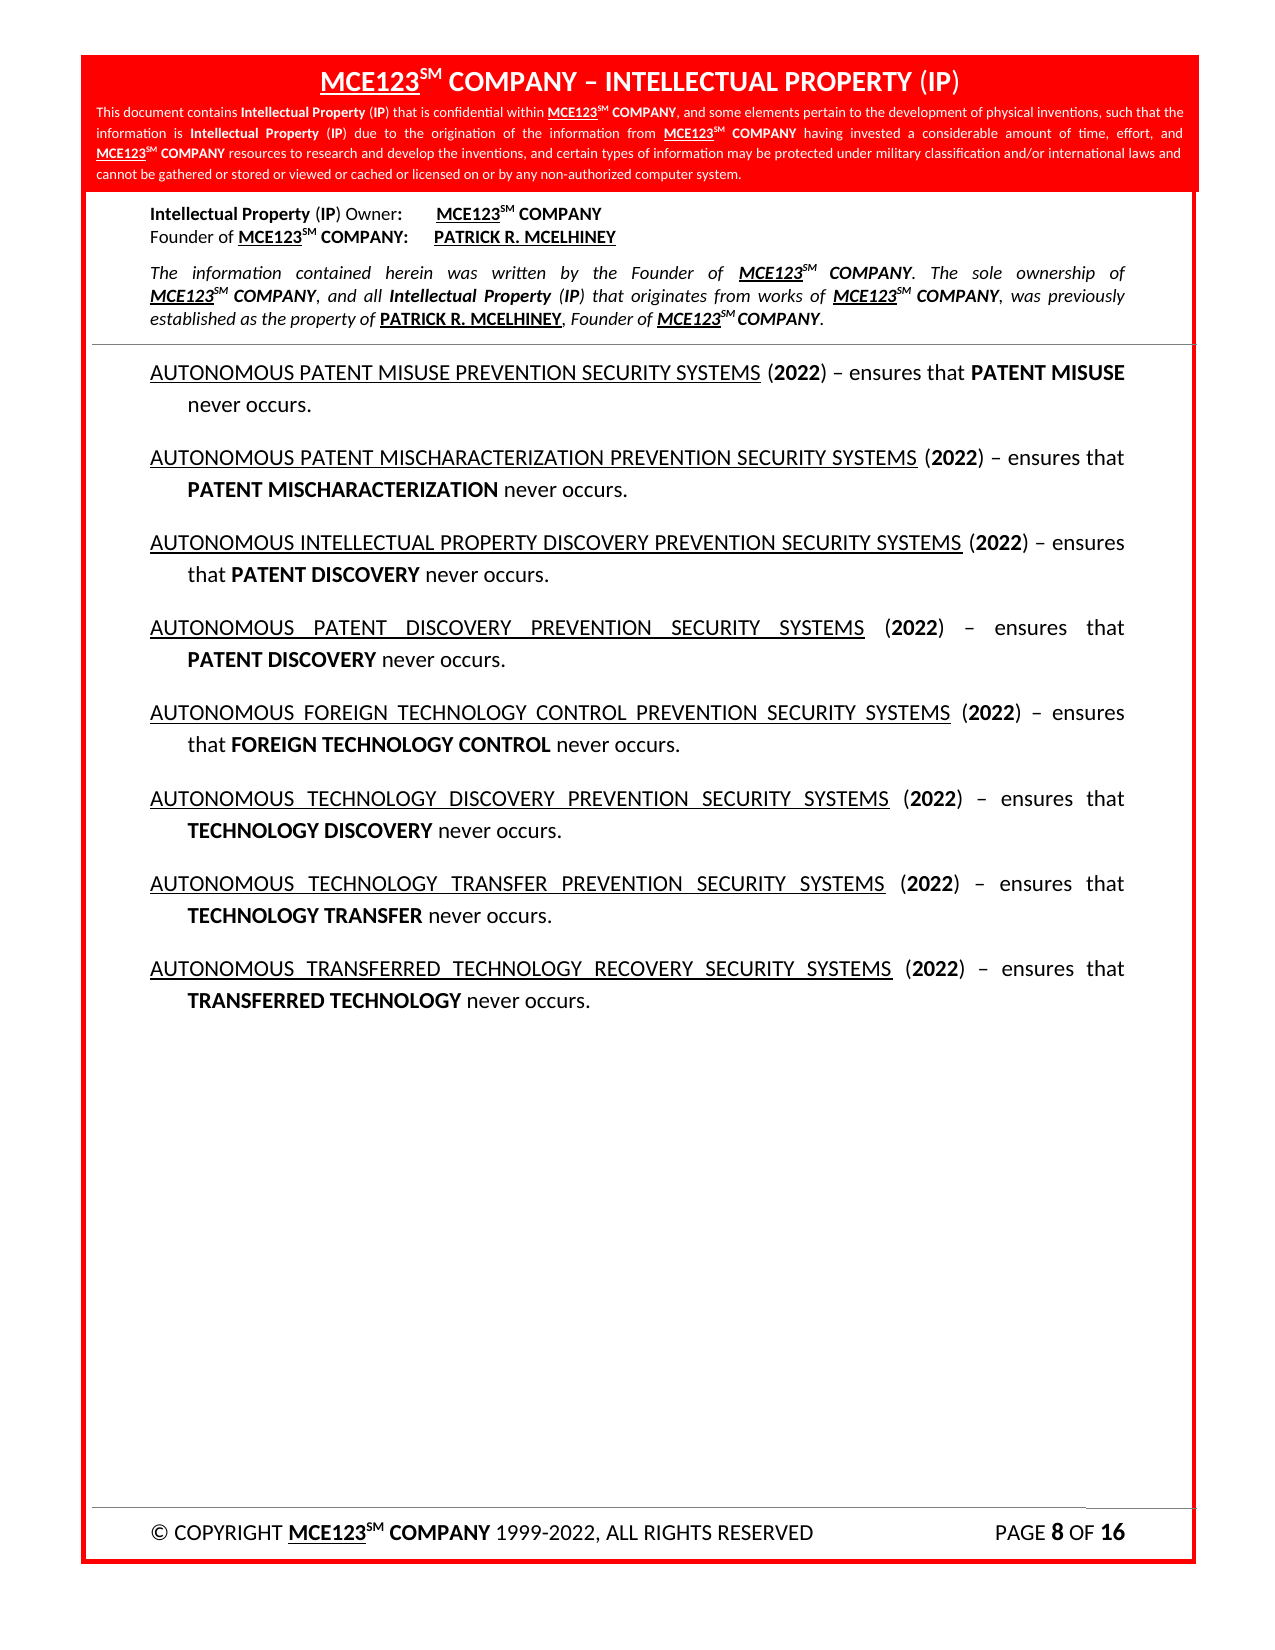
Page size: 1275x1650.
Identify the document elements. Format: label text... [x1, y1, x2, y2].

text AUTONOMOUS TECHNOLOGY TRANSFER PREVENTION SECURITY SYSTEMS (2022) – ensures that TECHNOLOGY TRANSFER never occurs. [150, 869, 1125, 929]
text AUTONOMOUS PATENT MISUSE PREVENTION SECURITY SYSTEMS (2022) – ensures that PATENT MISUSE never occurs. [150, 358, 1125, 418]
text AUTONOMOUS INTELLECTUAL PROPERTY DISCOVERY PREVENTION SECURITY SYSTEMS (2022) – ensures that PATENT DISCOVERY never occurs. [150, 528, 1125, 588]
text AUTONOMOUS PATENT DISCOVERY PREVENTION SECURITY SYSTEMS (2022) – ensures that PATENT DISCOVERY never occurs. [150, 613, 1125, 673]
text AUTONOMOUS FOREIGN TECHNOLOGY CONTROL PREVENTION SECURITY SYSTEMS (2022) – ensures that FOREIGN TECHNOLOGY CONTROL never occurs. [150, 698, 1125, 759]
text AUTONOMOUS PATENT MISCHARACTERIZATION PREVENTION SECURITY SYSTEMS (2022) – ensures that PATENT MISCHARACTERIZATION never occurs. [150, 443, 1125, 503]
text AUTONOMOUS TECHNOLOGY DISCOVERY PREVENTION SECURITY SYSTEMS (2022) – ensures that TECHNOLOGY DISCOVERY never occurs. [150, 784, 1125, 844]
text AUTONOMOUS TRANSFERRED TECHNOLOGY RECOVERY SECURITY SYSTEMS (2022) – ensures that TRANSFERRED TECHNOLOGY never occurs. [150, 954, 1125, 1014]
